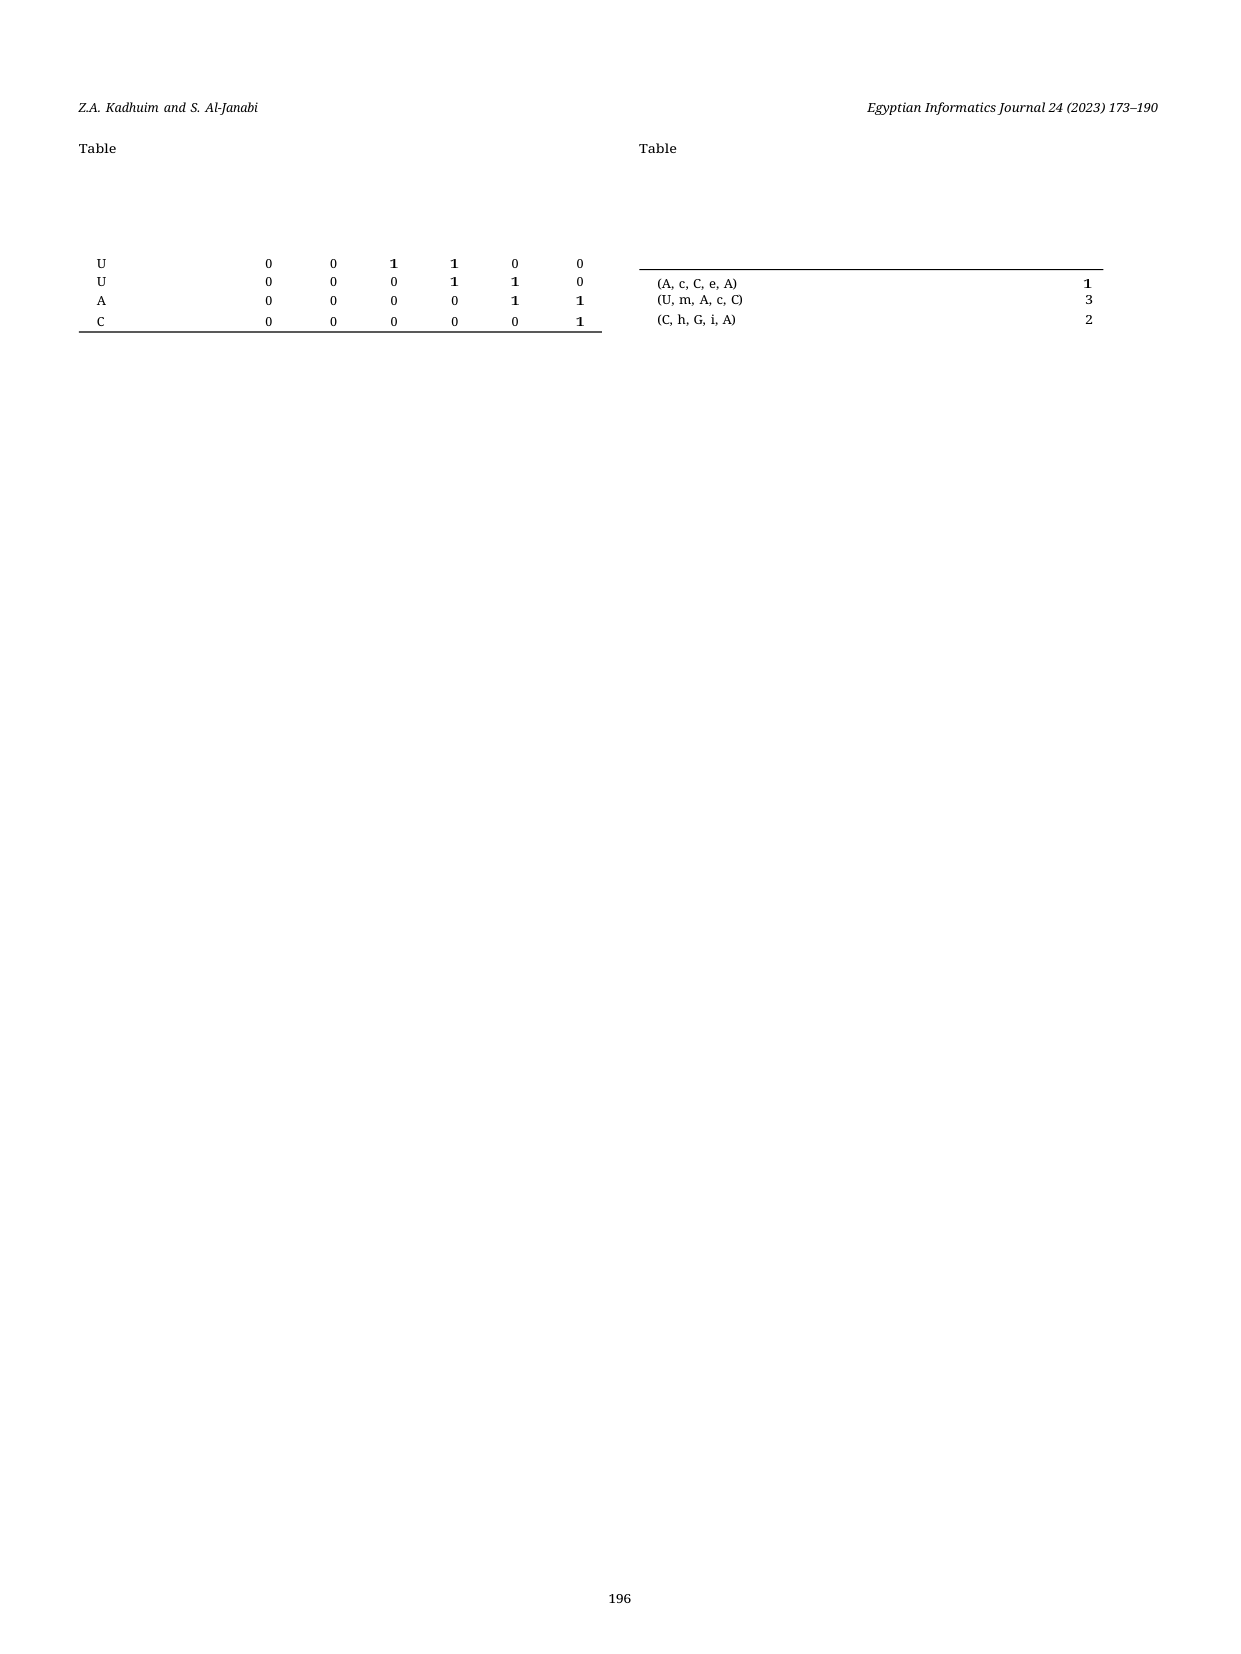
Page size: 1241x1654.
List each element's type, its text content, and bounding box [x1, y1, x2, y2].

table_cell 0 [425, 310, 485, 331]
table_cell 0 [186, 310, 301, 331]
table_cell 0 [186, 292, 301, 309]
table_cell (A, c, C, e, A) [621, 273, 915, 292]
table_cell A [85, 292, 186, 309]
table_header 1 [425, 257, 485, 273]
table_cell 0 [301, 292, 364, 309]
table_cell 3 [915, 292, 1132, 309]
table_cell 1 [548, 310, 621, 332]
table_cell 0 [301, 310, 364, 331]
table_cell 1 [548, 292, 621, 309]
table_cell 0 [364, 273, 425, 292]
table_cell C [85, 310, 186, 331]
table_cell 0 [301, 273, 364, 292]
table_header 0 [186, 257, 301, 273]
table_header [621, 257, 1132, 273]
table_cell U [85, 273, 186, 292]
table_header 0 [548, 257, 621, 273]
table_header 0 [301, 257, 364, 273]
table_cell 1 [485, 292, 548, 309]
table_cell 0 [364, 292, 425, 309]
table_cell (U, m, A, c, C) [621, 292, 915, 309]
table_cell 2 [915, 310, 1132, 332]
table_header 0 [485, 257, 548, 273]
table_cell 0 [186, 273, 301, 292]
table_cell 0 [485, 310, 548, 331]
table_cell 1 [425, 273, 485, 292]
table_cell 0 [425, 292, 485, 309]
table_cell 0 [548, 273, 621, 292]
table_header 1 [364, 257, 425, 273]
table_cell 0 [364, 310, 425, 331]
table_cell (C, h, G, i, A) [621, 310, 915, 332]
table_cell 1 [915, 273, 1132, 292]
table_header U [85, 257, 186, 273]
table_cell 1 [485, 273, 548, 292]
